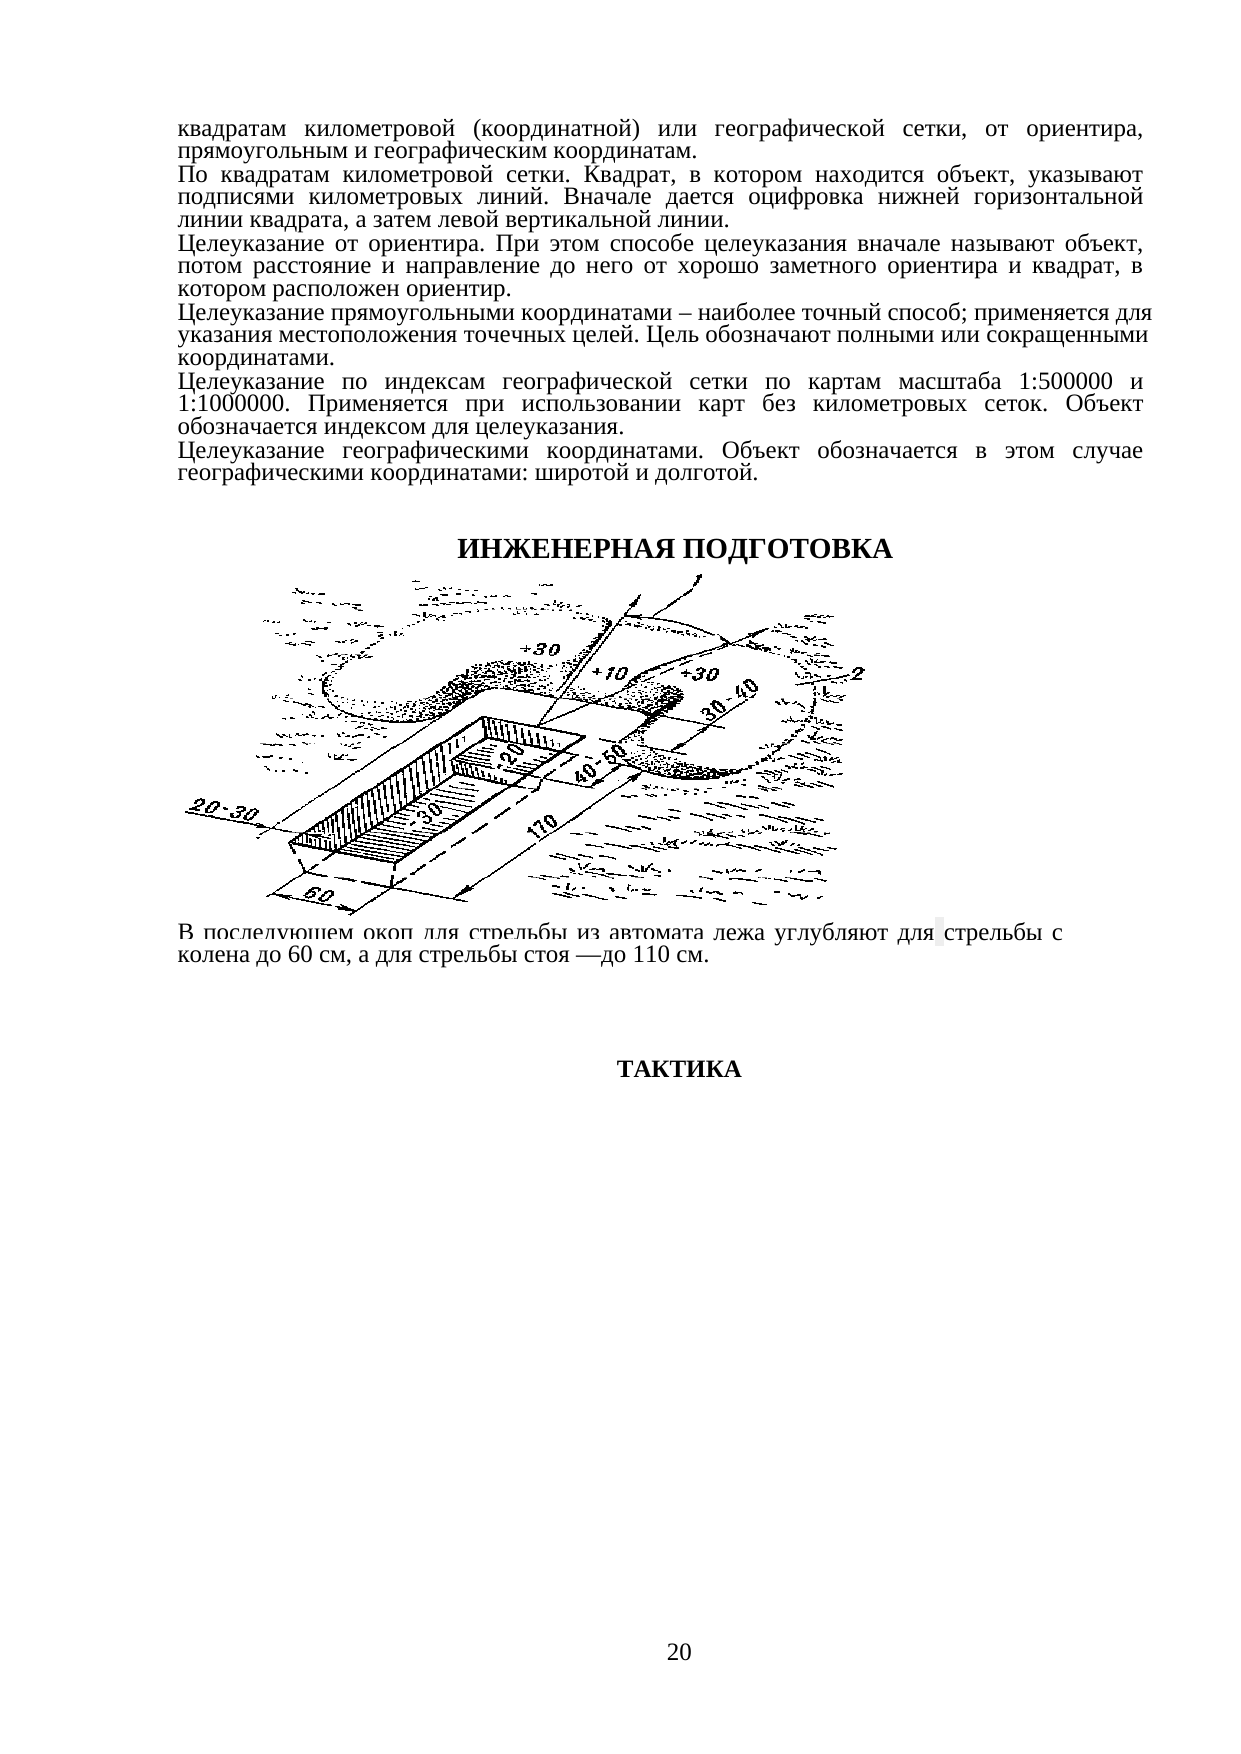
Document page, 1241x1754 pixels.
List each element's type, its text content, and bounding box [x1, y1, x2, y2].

text В последующем окоп для стрельбы из автомата лежа углубляют для стрельбы с колена до 60 см, а для стрельбы стоя —до 110 см. [709, 922, 1063, 968]
text Целеуказание по индексам географической сетки по картам масштаба 1:500000 и 1:1000000. Применяется при использовании карт без километровых сеток. Объект обозначается индексом для целеуказания. [177, 371, 1144, 440]
text Целеуказание географическими координатами. Объект обозначается в этом случае географическими координатами: широтой и долготой. [177, 440, 1144, 486]
text Целеуказание прямоугольными координатами – наиболее точный способ; применяется для указания местоположения точечных целей. Цель обозначают полными или сокращенными координатами. [177, 302, 1181, 371]
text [177, 118, 1144, 164]
text ИНЖЕНЕРНАЯ ПОДГОТОВКА [177, 532, 1173, 565]
text ТАКТИКА [177, 1054, 1181, 1083]
text Целеуказание от ориентира. При этом способе целеуказания вначале называют объект, потом расстояние и направление до него от хорошо заметного ориентира и квадрат, в котором расположен ориентир. [177, 233, 1144, 302]
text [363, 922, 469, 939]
text По квадратам километровой сетки. Квадрат, в котором находится объект, указывают подписями километровых линий. Вначале дается оцифровка нижней горизонтальной линии квадрата, а затем левой вертикальной линии. [177, 164, 1144, 233]
